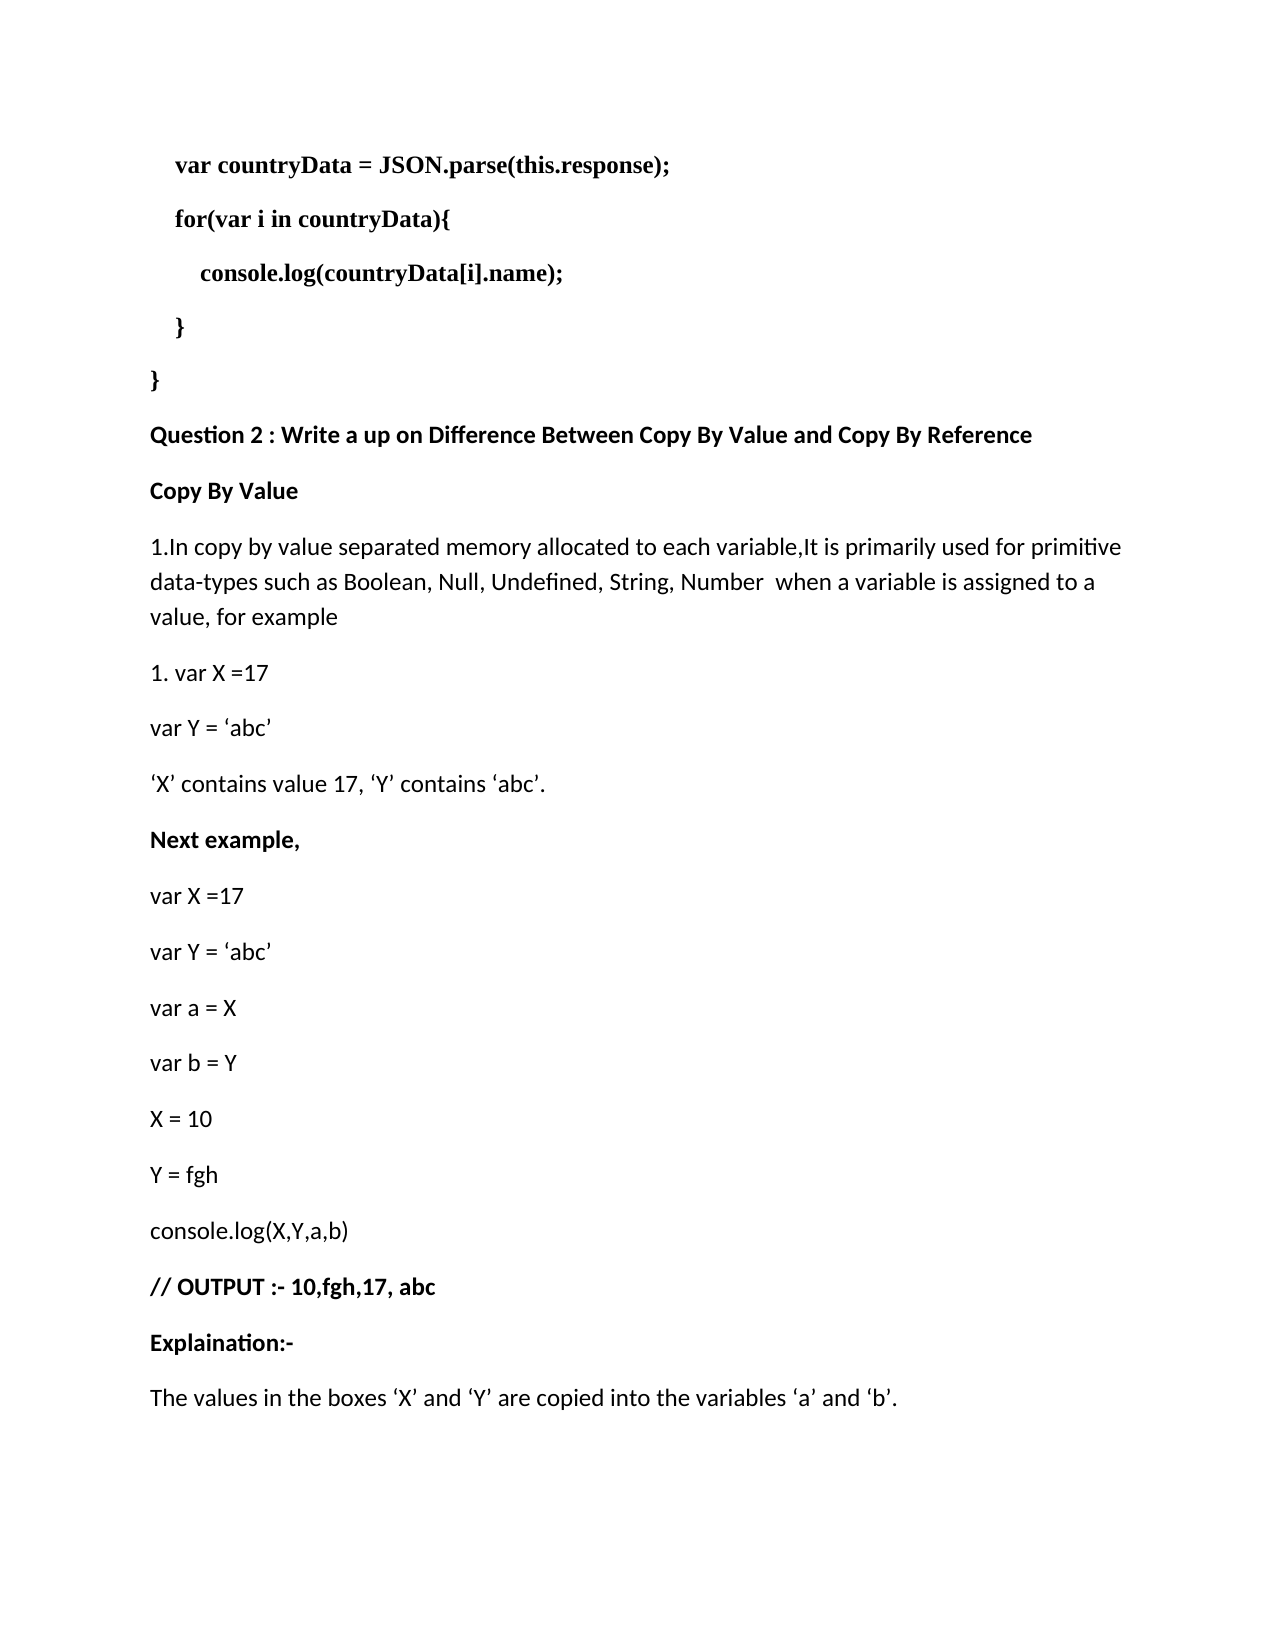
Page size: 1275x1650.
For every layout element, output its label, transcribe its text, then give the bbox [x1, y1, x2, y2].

text The values in the boxes ‘X’ and ‘Y’ are copied into the variables ‘a’ and ‘b’. [150, 1383, 1125, 1413]
text console.log(X,Y,a,b) [150, 1215, 1125, 1246]
text } [150, 365, 1125, 394]
text var a = X [150, 992, 1125, 1022]
text console.log(countryData[i].name); [150, 258, 1125, 286]
text // OUTPUT :- 10,fgh,17, abc [150, 1271, 1125, 1301]
text Next example, [150, 824, 1125, 855]
text X = 10 [150, 1103, 1125, 1134]
text var countryData = JSON.parse(this.response); [150, 150, 1125, 179]
text var b = Y [150, 1048, 1125, 1078]
text 1. var X =17 [150, 657, 1125, 687]
text var Y = ‘abc’ [150, 713, 1125, 743]
text var Y = ‘abc’ [150, 936, 1125, 966]
text Y = fgh [150, 1159, 1125, 1190]
text var X =17 [150, 880, 1125, 911]
text } [150, 312, 1125, 340]
text Question 2 : Write a up on Difference Between Copy By Value and Copy By Reference [150, 419, 1125, 450]
text 1.In copy by value separated memory allocated to each variable,It is primarily used for primitive data-types such as Boolean, Null, Undefined, String, Number when a variable is assigned to a value, for example [150, 531, 1125, 631]
text ‘X’ contains value 17, ‘Y’ contains ‘abc’. [150, 768, 1125, 799]
text Explaination:- [150, 1327, 1125, 1357]
text for(var i in countryData){ [150, 204, 1125, 233]
text Copy By Value [150, 475, 1125, 506]
